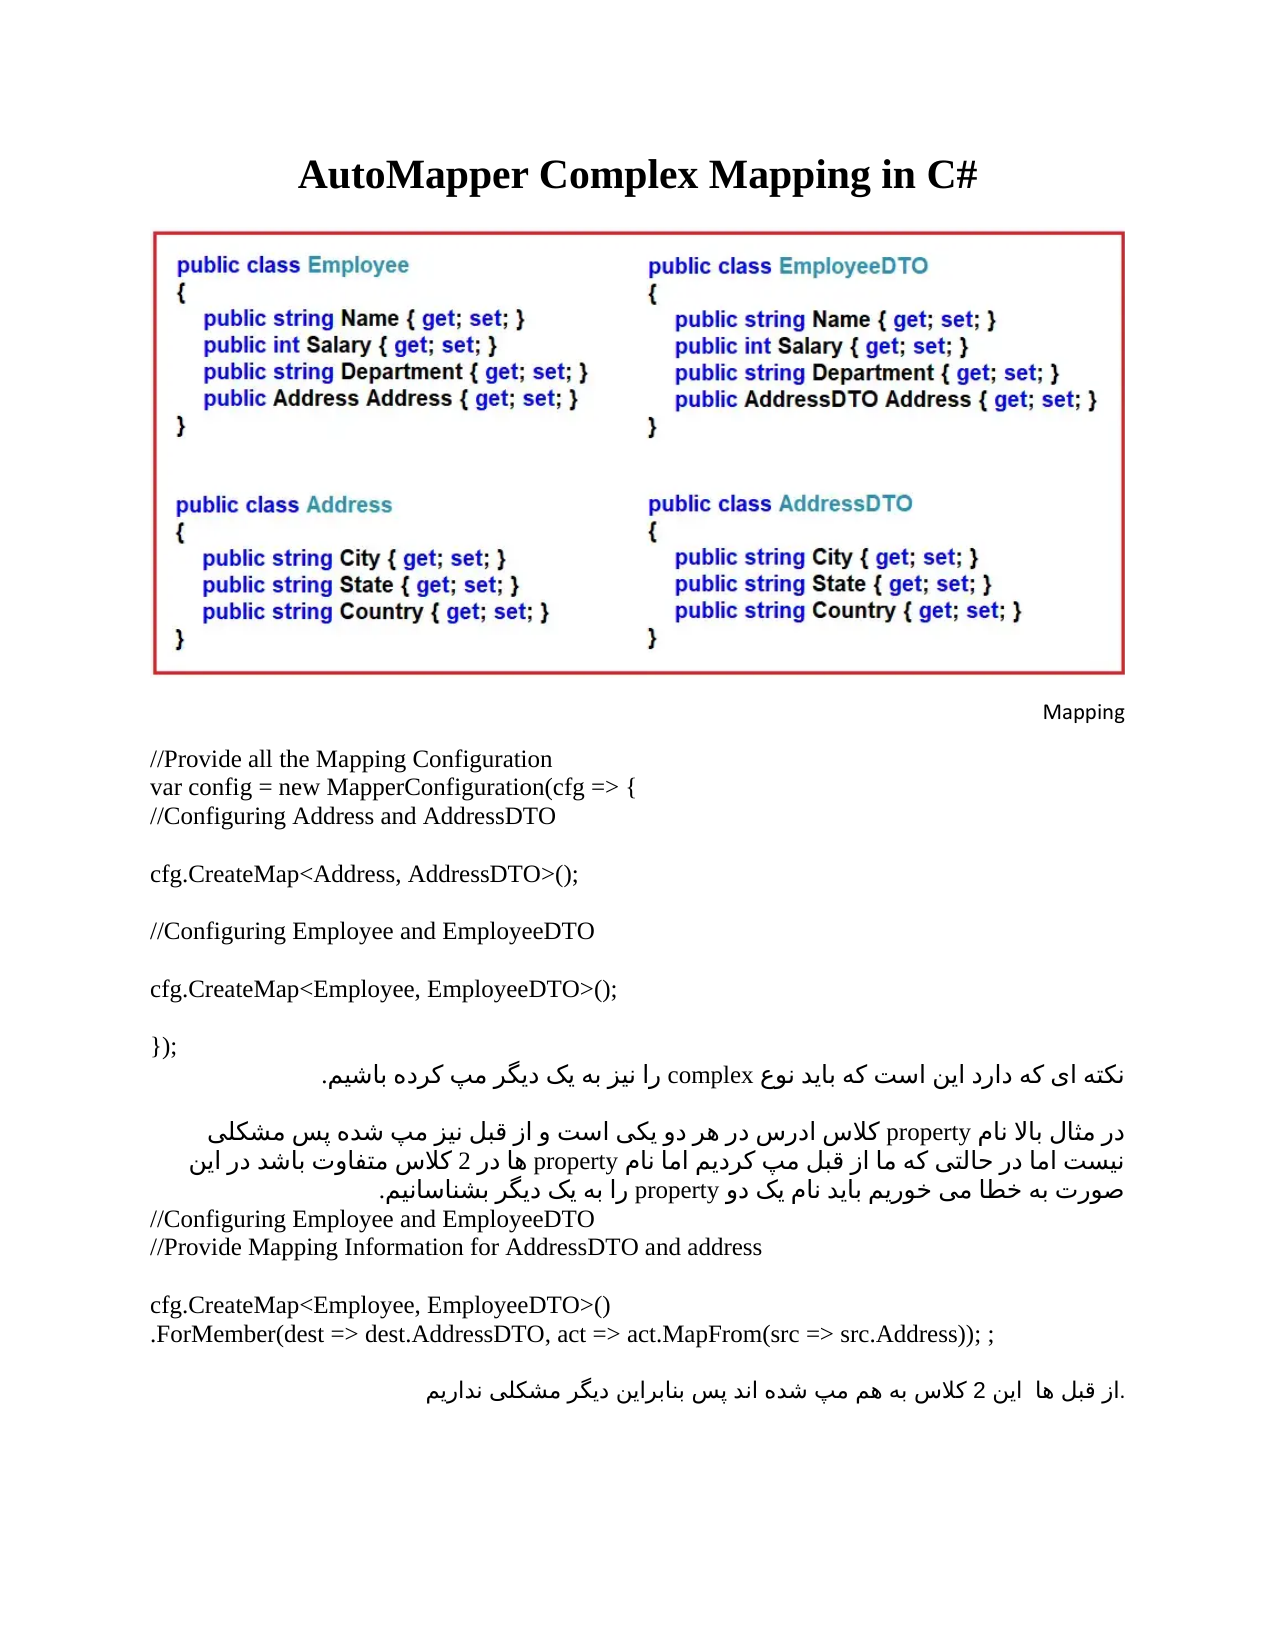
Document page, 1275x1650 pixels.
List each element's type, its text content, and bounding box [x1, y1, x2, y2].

text //Configuring Employee and EmployeeDTO [150, 916, 1125, 945]
text نکته ای که دارد این است که باید نوع complex را نیز به یک دیگر مپ کرده باشیم. [150, 1060, 1125, 1089]
text var config = new MapperConfiguration(cfg => { [150, 772, 1125, 801]
text cfg.CreateMap<Employee, EmployeeDTO>() [150, 1290, 1125, 1319]
text //Provide Mapping Information for AddressDTO and address [150, 1232, 1125, 1261]
text //Configuring Employee and EmployeeDTO [150, 1204, 1125, 1232]
text در مثال بالا نام property کلاس ادرس در هر دو یکی است و از قبل نیز مپ شده پس مشکلی نیست اما در حالتی که ما از قبل مپ کردیم اما نام property ها در 2 کلاس متفاوت باشد در این صورت به خطا می خوریم باید نام یک دو property را به یک دیگر بشناسانیم. [150, 1117, 1125, 1204]
text //Configuring Address and AddressDTO [150, 801, 1125, 830]
picture [150, 227, 1125, 678]
text //Provide all the Mapping Configuration [150, 744, 1125, 772]
text cfg.CreateMap<Address, AddressDTO>(); [150, 859, 1125, 887]
text }); [150, 1031, 1125, 1060]
text Mapping [150, 697, 1125, 725]
text .ForMember(dest => dest.AddressDTO, act => act.MapFrom(src => src.Address)); ; [150, 1319, 1125, 1347]
text cfg.CreateMap<Employee, EmployeeDTO>(); [150, 974, 1125, 1002]
text از قبل ها این 2 کلاس به هم مپ شده اند پس بنابراین دیگر مشکلی نداریم. [150, 1376, 1125, 1404]
text AutoMapper Complex Mapping in C# [150, 150, 1125, 198]
